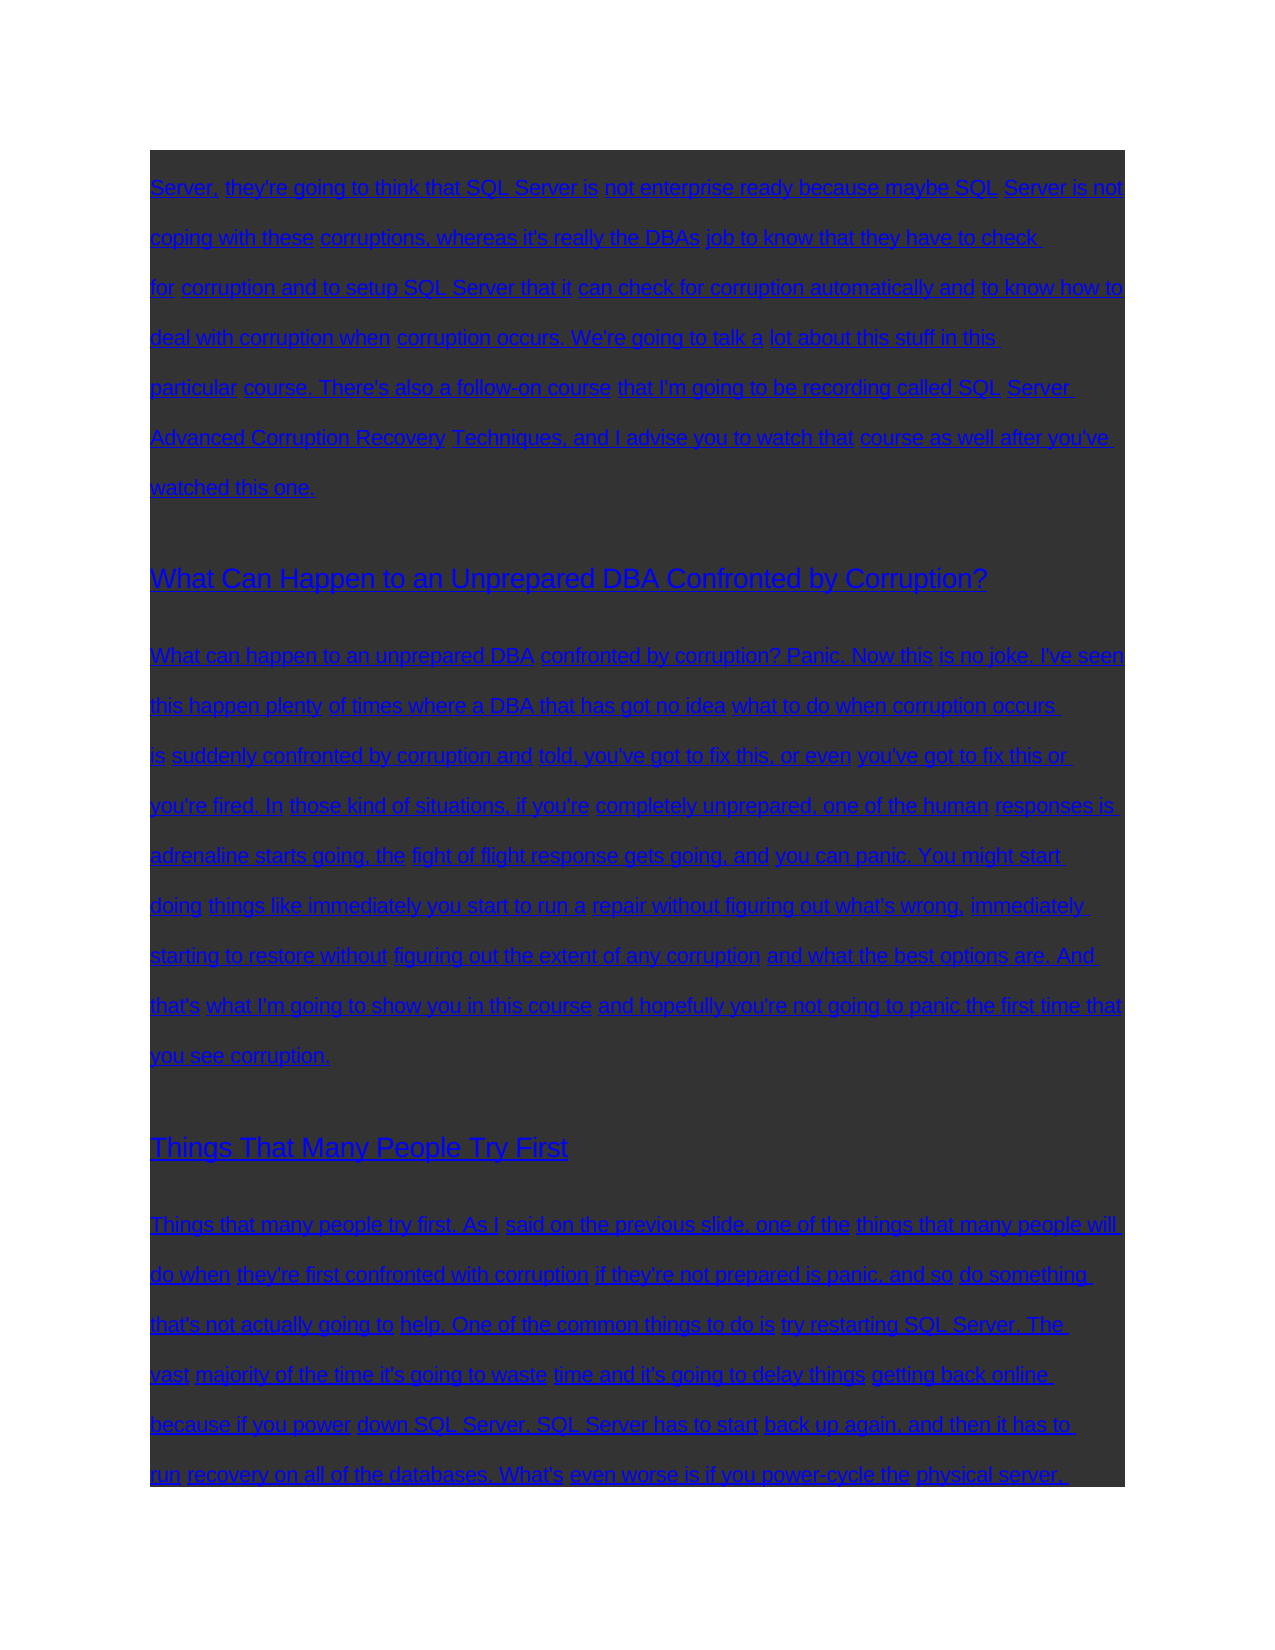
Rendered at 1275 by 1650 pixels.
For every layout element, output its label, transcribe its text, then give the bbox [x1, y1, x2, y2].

text Things That Many People Try First [150, 1131, 1125, 1163]
text What Can Happen to an Unprepared DBA Confronted by Corruption? [150, 562, 1125, 595]
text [150, 1187, 1125, 1487]
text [150, 150, 1125, 500]
text What can happen to an unprepared DBA confronted by corruption? Panic. Now this is no joke. I've seen this happen plenty of times where a DBA that has got no idea what to do when corruption occurs is suddenly confronted by corruption and told, you've got to fix this, or even you've got to fix this or you're fired. In those kind of situations, if you're completely unprepared, one of the human responses is adrenaline starts going, the fight of flight response gets going, and you can panic. You might start doing things like immediately you start to run a repair without figuring out what's wrong, immediately starting to restore without figuring out the extent of any corruption and what the best options are. And that's what I'm going to show you in this course and hopefully you're not going to panic the first time that you see corruption. [150, 618, 1125, 1068]
